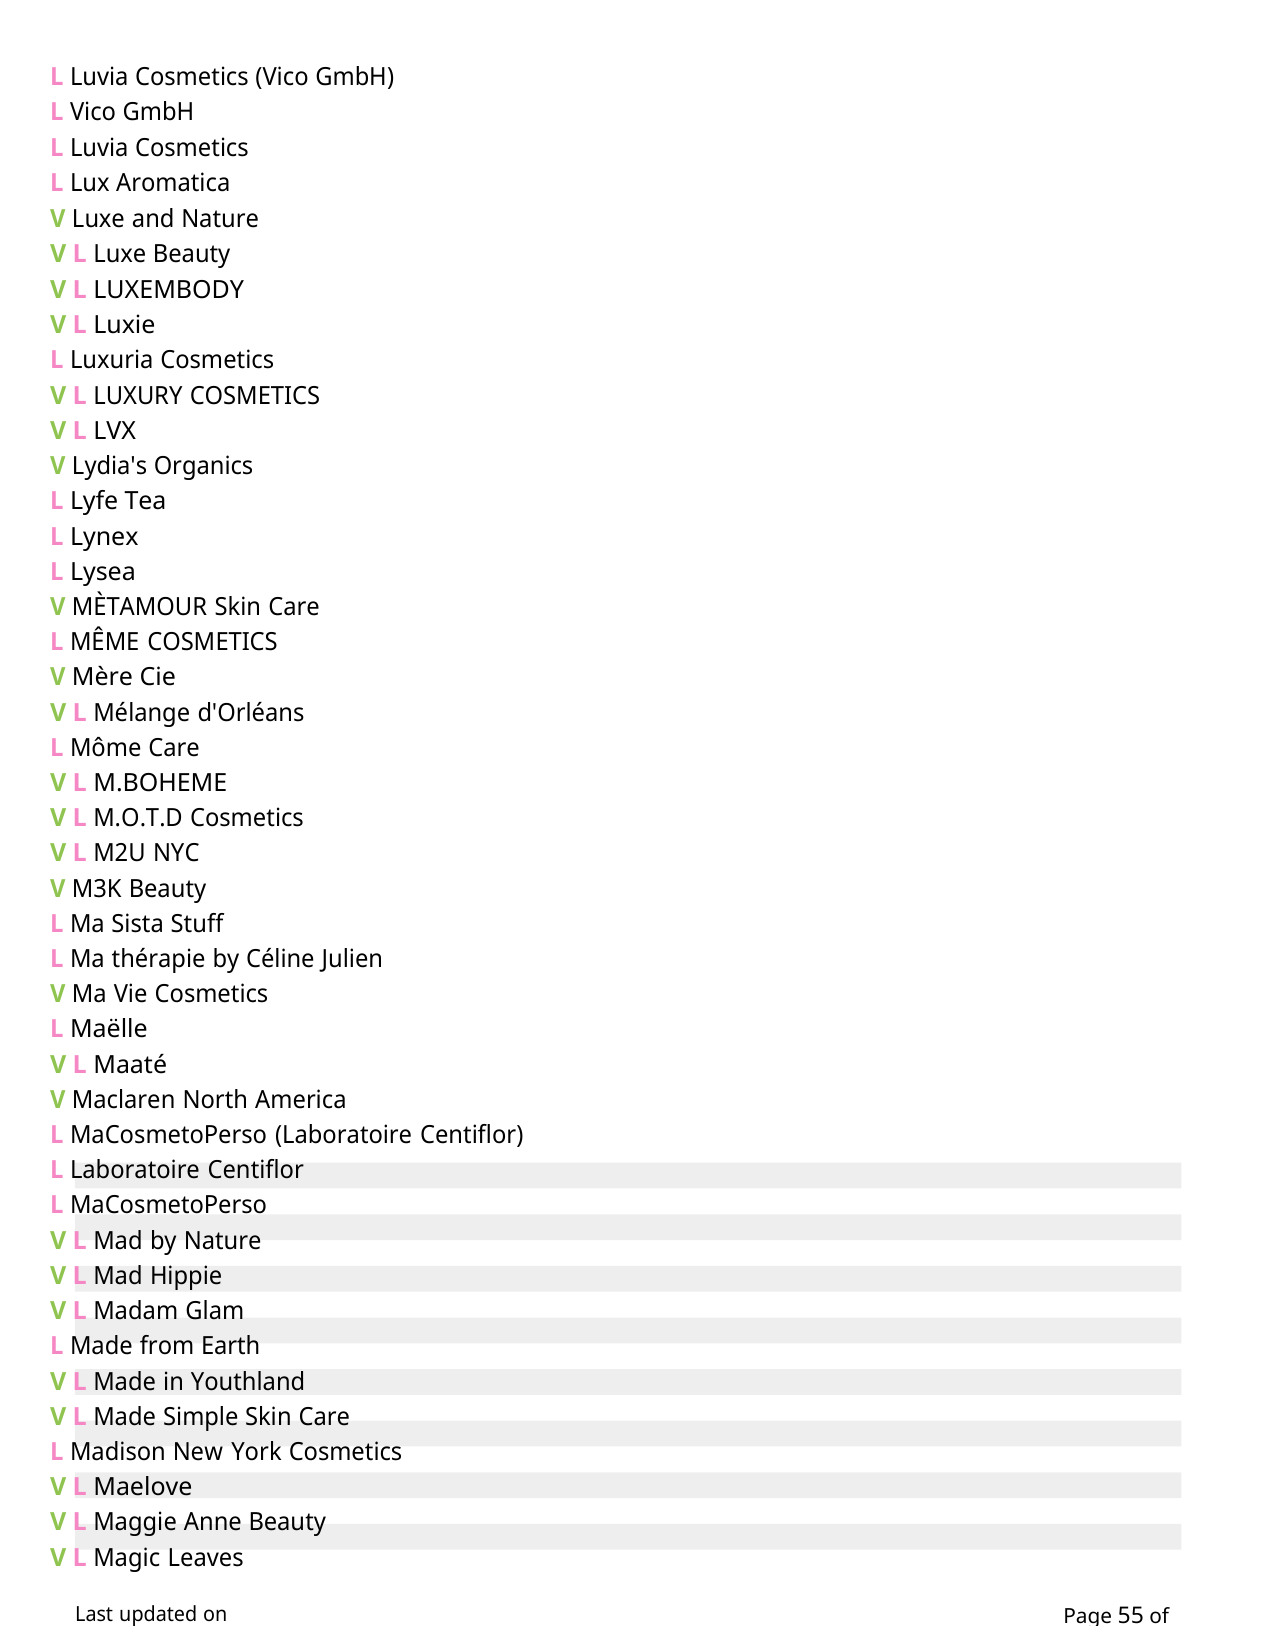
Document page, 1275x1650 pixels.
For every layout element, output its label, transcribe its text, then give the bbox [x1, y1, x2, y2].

text L Ma Sista Stuff [50, 906, 1210, 939]
text V L Maggie Anne Beauty [50, 1504, 1210, 1538]
text V L Madam Glam [50, 1293, 1210, 1327]
text V L Maaté [50, 1046, 1210, 1080]
text L MaCosmetoPerso [50, 1187, 1210, 1221]
text V L Mad by Nature [50, 1222, 1210, 1256]
text V L Luxie [50, 307, 1210, 341]
text L Luxuria Cosmetics [50, 342, 1210, 376]
text L Luvia Cosmetics [50, 129, 1210, 163]
text L Lynex [50, 518, 1210, 552]
text L MaCosmetoPerso (Laboratoire Centiflor) [50, 1117, 1210, 1151]
text L Vico GmbH [50, 94, 1210, 128]
text L Made from Earth [50, 1328, 1210, 1362]
text L Madison New York Cosmetics [50, 1434, 1210, 1468]
text V Ma Vie Cosmetics [50, 976, 1210, 1010]
text L Môme Care [50, 729, 1210, 763]
text V Maclaren North America [50, 1082, 1210, 1116]
text L Lysea [50, 553, 1210, 587]
text L Luvia Cosmetics (Vico GmbH) [50, 58, 1210, 92]
text V L M2U NYC [50, 835, 1210, 869]
text V L LUXURY COSMETICS [50, 377, 1210, 411]
text V L M.O.T.D Cosmetics [50, 800, 1210, 834]
text V L Mad Hippie [50, 1258, 1210, 1292]
text V M3K Beauty [50, 870, 1210, 904]
text V L Made in Youthland [50, 1363, 1210, 1397]
text V Lydia's Organics [50, 448, 1210, 482]
text V L Maelove [50, 1469, 1210, 1503]
text L Lyfe Tea [50, 483, 1210, 517]
text V L M.BOHEME [50, 765, 1210, 799]
text V L LUXEMBODY [50, 271, 1210, 306]
text V L Magic Leaves [50, 1539, 1210, 1573]
text L Maëlle [50, 1011, 1210, 1045]
text V L Made Simple Skin Care [50, 1398, 1210, 1432]
text V MÈTAMOUR Skin Care [50, 589, 1210, 623]
text V L Luxe Beauty [50, 236, 1210, 270]
text L Laboratoire Centiflor [50, 1152, 1210, 1186]
text V Mère Cie [50, 659, 1210, 693]
text L Lux Aromatica [50, 165, 1210, 199]
text V Luxe and Nature [50, 200, 1210, 234]
text V L Mélange d'Orléans [50, 694, 1210, 728]
text L Ma thérapie by Céline Julien [50, 941, 1210, 975]
text L MÊME COSMETICS [50, 624, 1210, 658]
text V L LVX [50, 413, 1210, 447]
